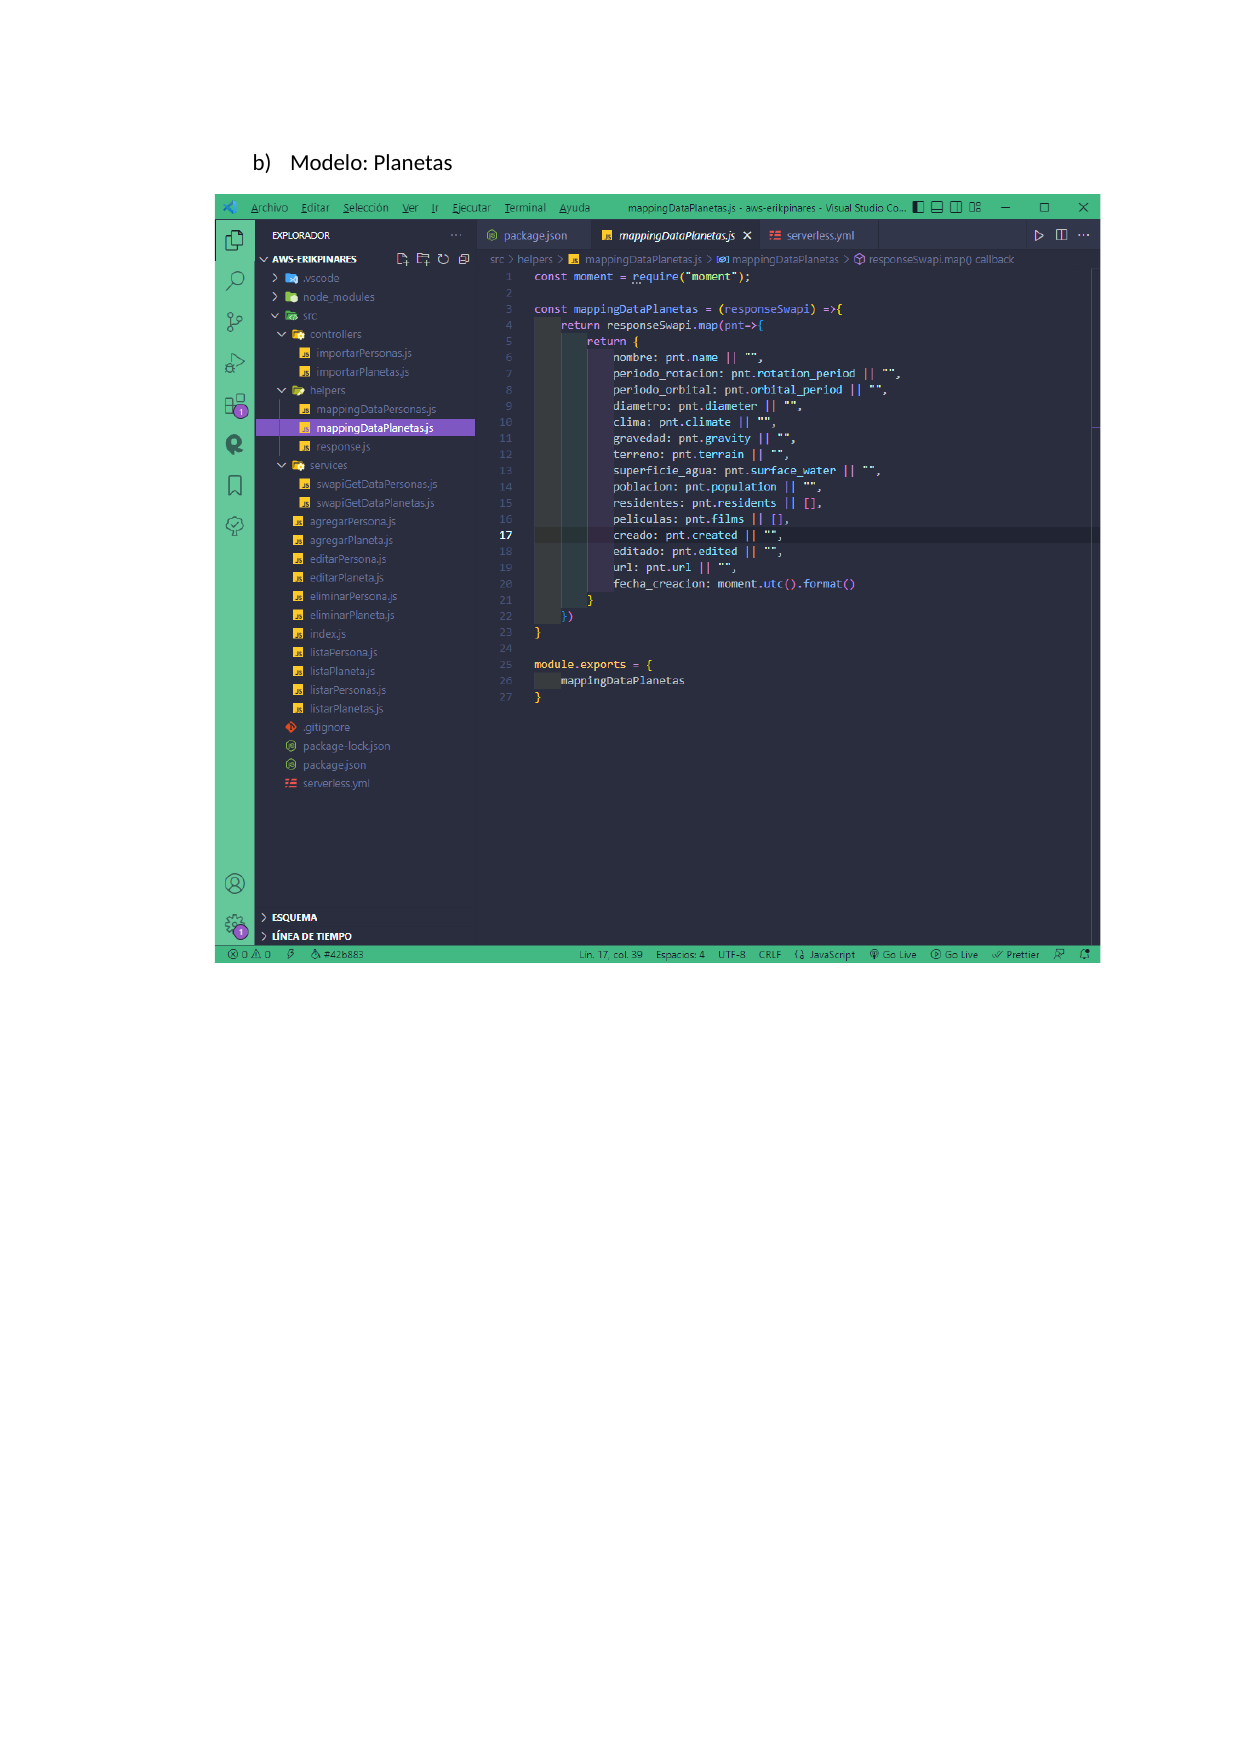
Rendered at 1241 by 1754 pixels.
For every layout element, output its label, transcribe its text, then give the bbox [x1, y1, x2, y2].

picture [214, 194, 1101, 963]
list Modelo: Planetas [252, 148, 1063, 176]
